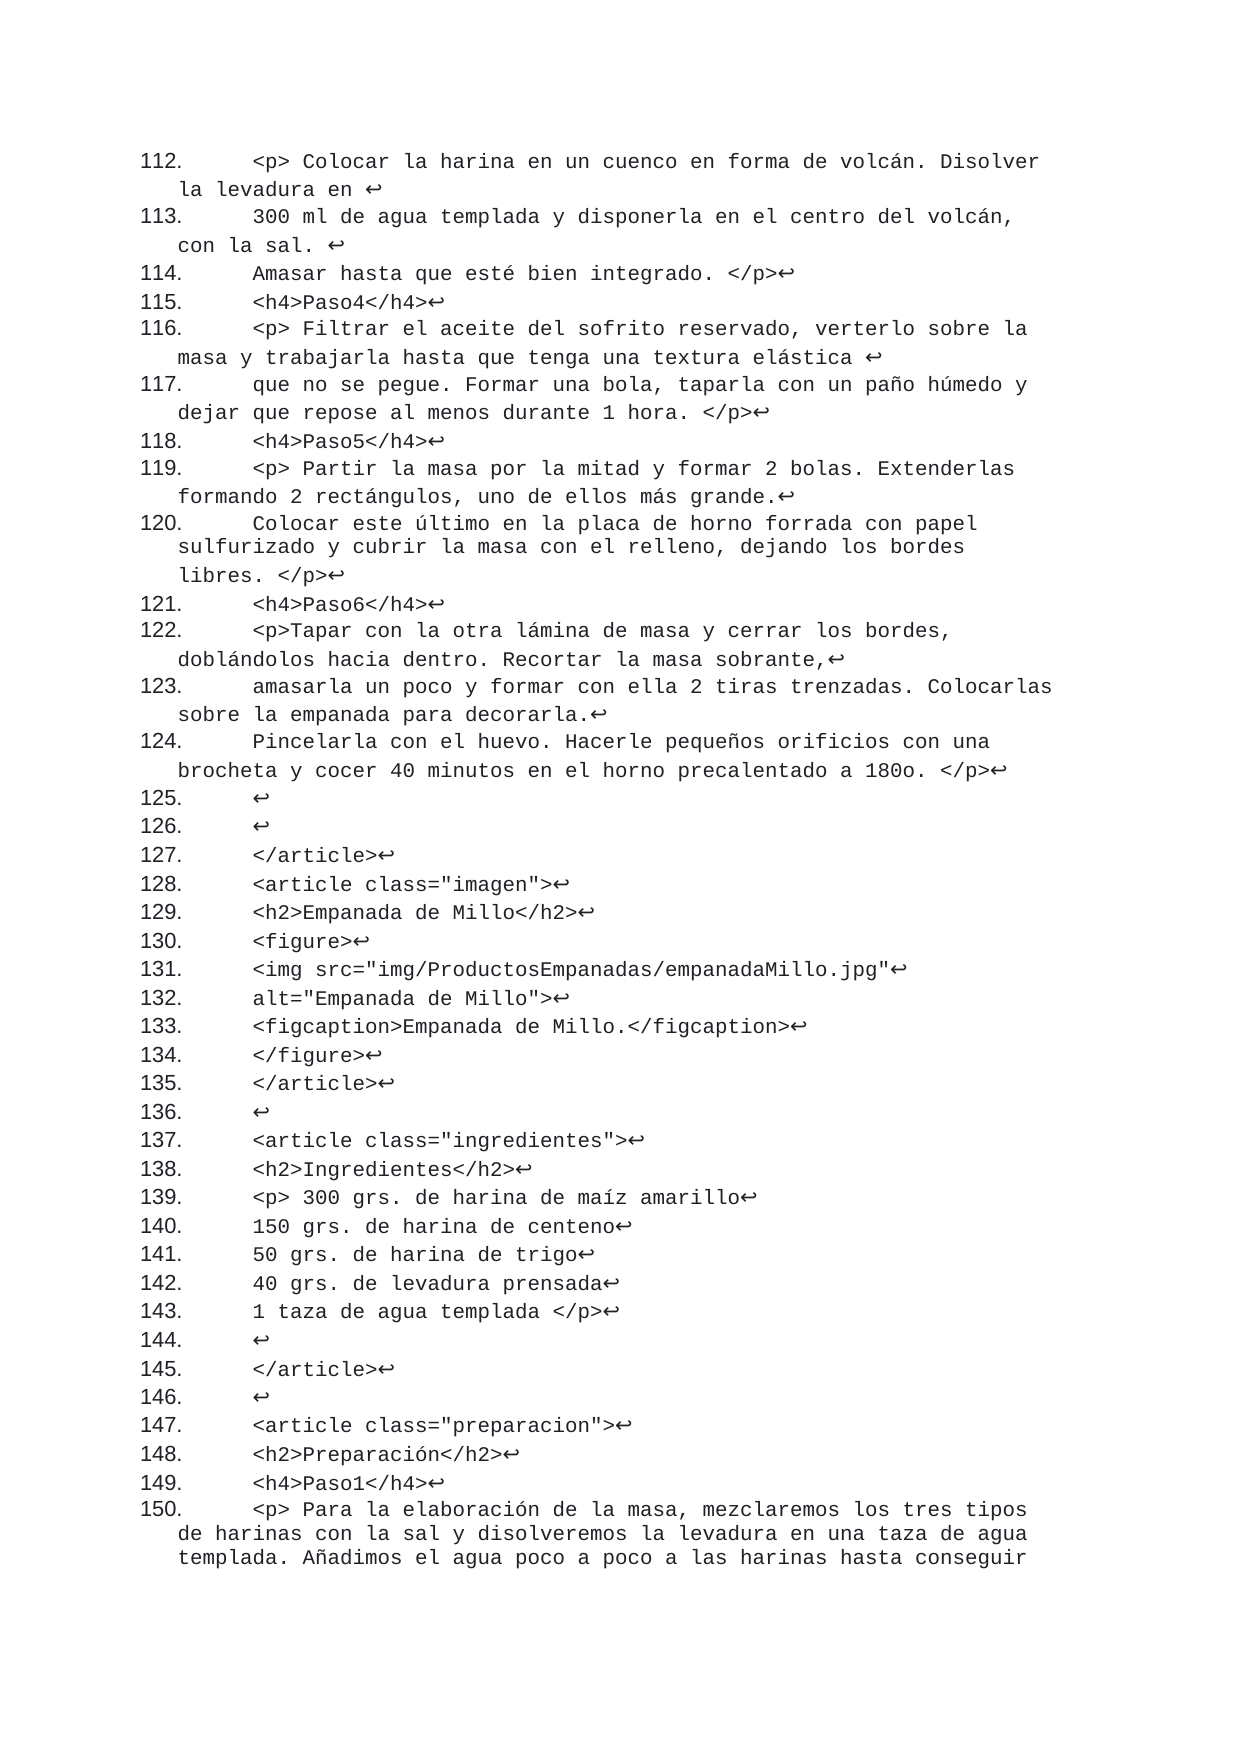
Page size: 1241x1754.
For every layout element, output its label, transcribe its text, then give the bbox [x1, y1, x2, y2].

list <h4>Paso1</h4>↩ [140, 1468, 1063, 1496]
list ↩ [140, 1325, 1063, 1354]
list <p> Filtrar el aceite del sofrito reservado, verterlo sobre la masa y trabajarla hasta que tenga una textura elástica ↩ [140, 315, 1063, 371]
list <p> Partir la masa por la mitad y formar 2 bolas. Extenderlas formando 2 rectángulos, uno de ellos más grande.↩ [140, 454, 1063, 510]
list </article>↩ [140, 1068, 1063, 1097]
list </article>↩ [140, 840, 1063, 869]
list </article>↩ [140, 1354, 1063, 1382]
list <h4>Paso4</h4>↩ [140, 287, 1063, 315]
list <figcaption>Empanada de Millo.</figcaption>↩ [140, 1011, 1063, 1040]
list ↩ [140, 812, 1063, 840]
list Colocar este último en la placa de horno forrada con papel sulfurizado y cubrir la masa con el relleno, dejando los bordes libres. </p>↩ [140, 510, 1063, 589]
list </figure>↩ [140, 1040, 1063, 1068]
list <p> 300 grs. de harina de maíz amarillo↩ [140, 1182, 1063, 1211]
list ↩ [140, 783, 1063, 812]
list 50 grs. de harina de trigo↩ [140, 1239, 1063, 1268]
list ↩ [140, 1097, 1063, 1125]
list <p>Tapar con la otra lámina de masa y cerrar los bordes, doblándolos hacia dentro. Recortar la masa sobrante,↩ [140, 617, 1063, 673]
list <article class="preparacion">↩ [140, 1411, 1063, 1439]
list <img src="img/ProductosEmpanadas/empanadaMillo.jpg"↩ [140, 954, 1063, 983]
list <h2>Ingredientes</h2>↩ [140, 1154, 1063, 1182]
list que no se pegue. Formar una bola, taparla con un paño húmedo y dejar que repose al menos durante 1 hora. </p>↩ [140, 371, 1063, 426]
list <article class="ingredientes">↩ [140, 1125, 1063, 1154]
list alt="Empanada de Millo">↩ [140, 983, 1063, 1011]
list <figure>↩ [140, 926, 1063, 954]
list 150 grs. de harina de centeno↩ [140, 1211, 1063, 1239]
list ↩ [140, 1382, 1063, 1411]
list <p> Colocar la harina en un cuenco en forma de volcán. Disolver la levadura en ↩ [140, 148, 1063, 203]
list 1 taza de agua templada </p>↩ [140, 1297, 1063, 1325]
list Pincelarla con el huevo. Hacerle pequeños orificios con una brocheta y cocer 40 minutos en el horno precalentado a 180o. </p>↩ [140, 728, 1063, 783]
list <h2>Empanada de Millo</h2>↩ [140, 897, 1063, 926]
list <h2>Preparación</h2>↩ [140, 1439, 1063, 1468]
list <h4>Paso5</h4>↩ [140, 426, 1063, 454]
list <article class="imagen">↩ [140, 869, 1063, 897]
list <h4>Paso6</h4>↩ [140, 589, 1063, 617]
list 300 ml de agua templada y disponerla en el centro del volcán, con la sal. ↩ [140, 203, 1063, 258]
list 40 grs. de levadura prensada↩ [140, 1268, 1063, 1297]
list amasarla un poco y formar con ella 2 tiras trenzadas. Colocarlas sobre la empanada para decorarla.↩ [140, 673, 1063, 728]
list Amasar hasta que esté bien integrado. </p>↩ [140, 258, 1063, 287]
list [140, 1496, 1063, 1570]
